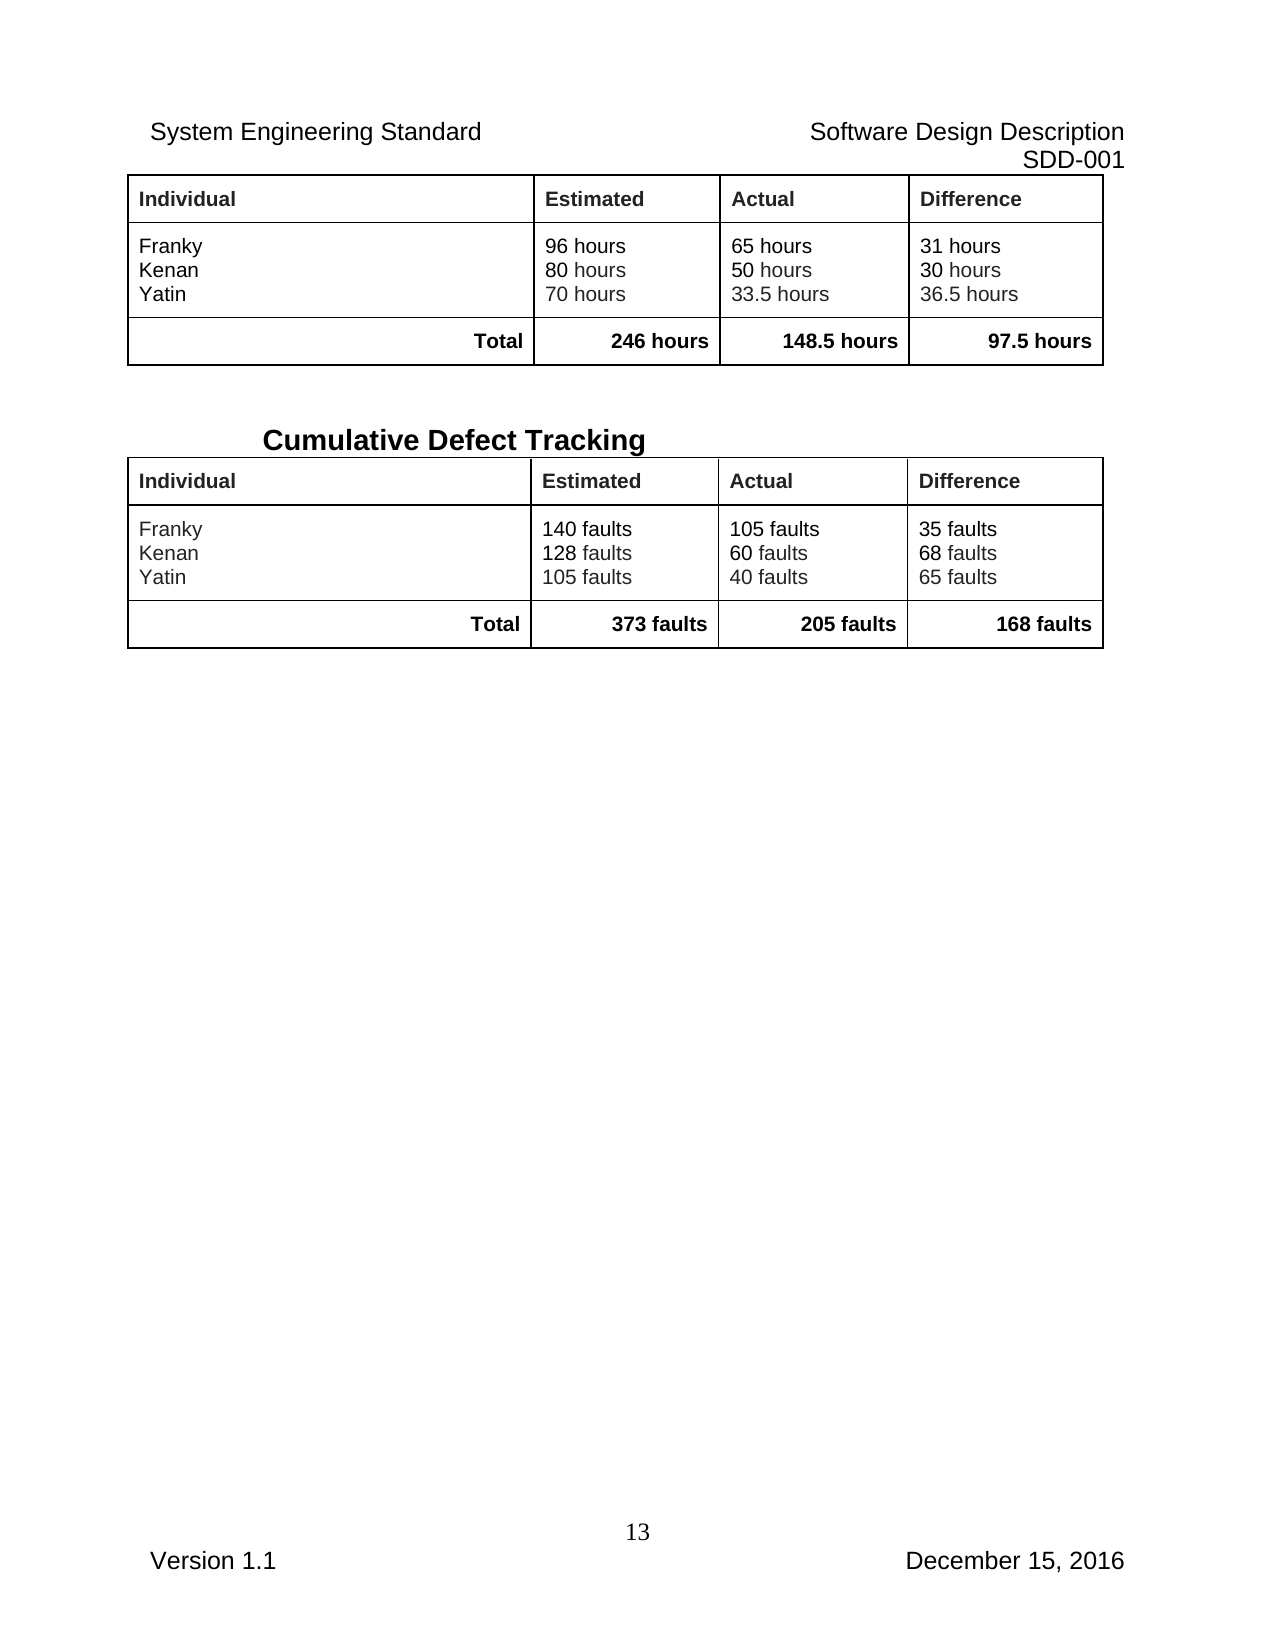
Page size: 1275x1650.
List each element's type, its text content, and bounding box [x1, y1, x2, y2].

table_cell 140 faults 128 faults 105 faults [532, 506, 718, 599]
table_header Estimated [532, 458, 718, 504]
table_header Individual [129, 458, 531, 504]
table_cell 373 faults [532, 601, 718, 647]
table_cell 168 faults [908, 601, 1102, 647]
table_cell Total [129, 601, 530, 647]
table_cell Franky Kenan Yatin [129, 223, 533, 317]
table_header Difference [908, 458, 1102, 504]
table_cell 205 faults [719, 601, 907, 647]
table_cell 105 faults 60 faults 40 faults [719, 506, 907, 599]
table_header Difference [910, 176, 1102, 222]
text Cumulative Defect Tracking [262, 423, 1125, 457]
table_cell 97.5 hours [910, 318, 1102, 364]
table_header Actual [719, 458, 907, 504]
table_cell 65 hours 50 hours 33.5 hours [721, 223, 908, 317]
table_cell 31 hours 30 hours 36.5 hours [910, 223, 1102, 317]
table_cell 96 hours 80 hours 70 hours [535, 223, 719, 317]
table_cell 148.5 hours [721, 318, 908, 364]
table_header Actual [721, 176, 908, 222]
table_header Individual [129, 176, 533, 222]
table_cell Franky Kenan Yatin [129, 506, 530, 599]
table_header Estimated [535, 176, 719, 222]
table_cell 35 faults 68 faults 65 faults [908, 506, 1102, 599]
table_cell Total [129, 318, 533, 364]
table_cell 246 hours [535, 318, 719, 364]
